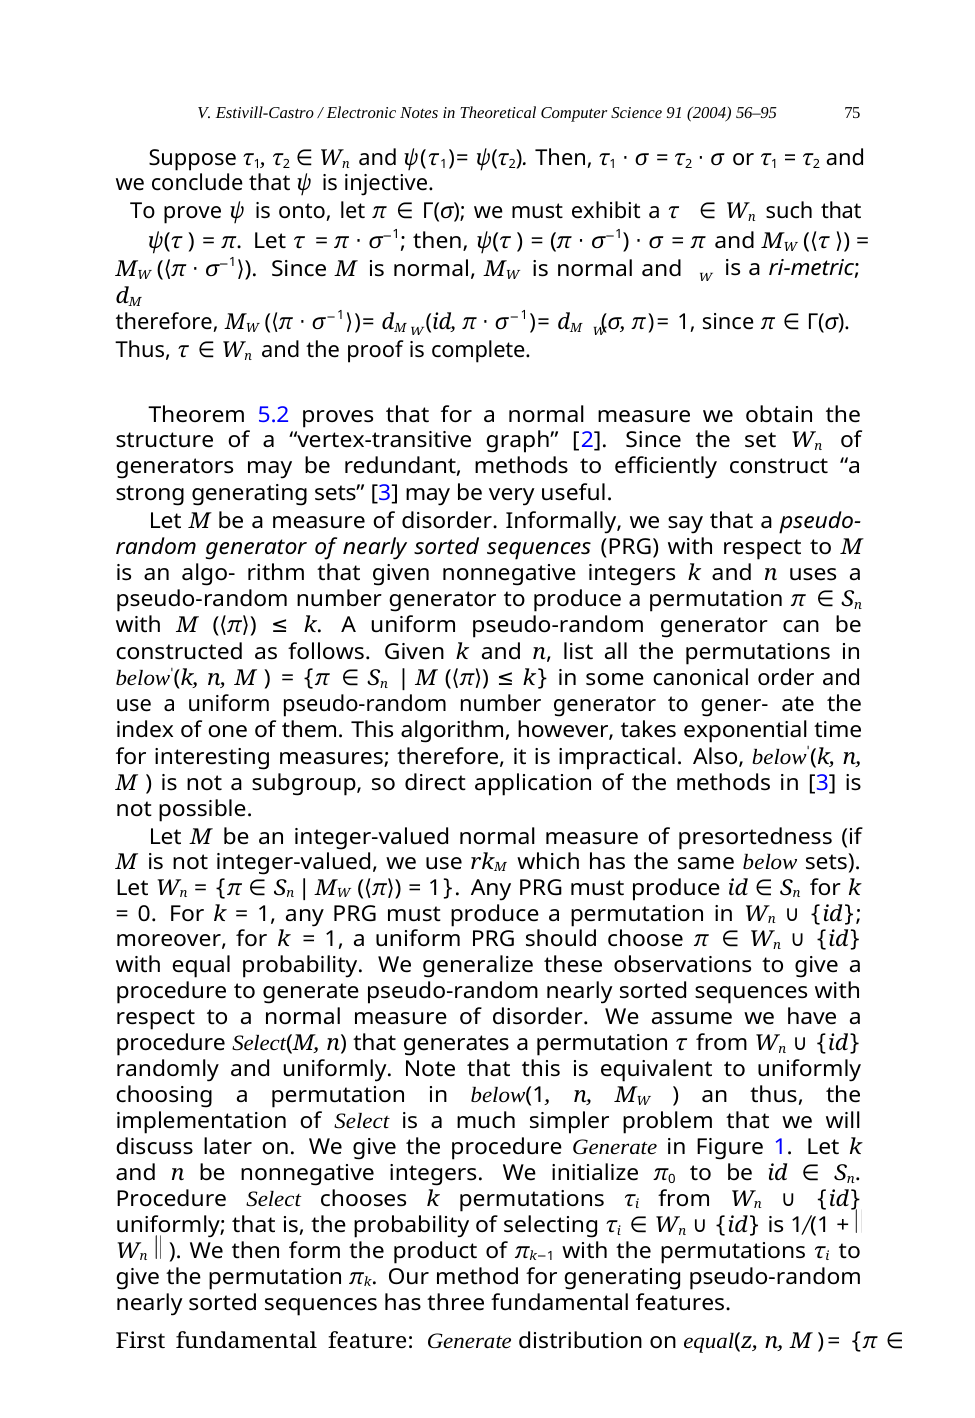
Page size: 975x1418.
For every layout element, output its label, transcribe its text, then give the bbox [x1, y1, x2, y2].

text Theorem 5.2 proves that for a normal measure we obtain the structure of a “vertex-transitive graph” [2]. Since the set Wn of generators may be redundant, methods to efficiently construct “a strong generating sets” [3] may be very useful. [115, 402, 862, 507]
text Let M be an integer-valued normal measure of presortedness (if M is not integer-valued, we use rkM which has the same below sets). Let Wn = {π ∈ Sn | MW (⟨π⟩) = 1}. Any PRG must produce id ∈ Sn for k = 0. For k = 1, any PRG must produce a permutation in Wn ∪ {id}; moreover, for k = 1, a uniform PRG should choose π ∈ Wn ∪ {id} with equal probability. We generalize these observations to give a procedure to generate pseudo-random nearly sorted sequences with respect to a normal measure of disorder. We assume we have a procedure Select(M, n) that generates a permutation τ from Wn ∪ {id} randomly and uniformly. Note that this is equivalent to uniformly choosing a permutation in below(1, n, MW ) an thus, the implementation of Select is a much simpler problem that we will discuss later on. We give the procedure Generate in Figure 1. Let k and n be nonnegative integers. We initialize π0 to be id ∈ Sn. Procedure Select chooses k permutations τi from Wn ∪ {id} uniformly; that is, the probability of selecting τi ∈ Wn ∪ {id} is 1/(1 + Wn ). We then form the product of πk−1 with the permutations τi to give the permutation πk. Our method for generating pseudo-random nearly sorted sequences has three fundamental features. [115, 824, 862, 1316]
text To prove ψ is onto, let π ∈ Γ(σ); we must exhibit a τ ∈ Wn such that [102, 196, 861, 224]
picture [155, 1235, 161, 1259]
text ψ(τ ) = π. Let τ = π · σ−1; then, ψ(τ ) = (π · σ−1) · σ = π and MW (⟨τ ⟩) = [102, 224, 870, 254]
picture [855, 1209, 862, 1233]
text MW (⟨π · σ−1⟩). Since M is normal, MW is normal and dM [115, 254, 711, 309]
text First fundamental feature: Generate distribution on equal(z, n, M )= {π ∈ [115, 1325, 912, 1355]
text Suppose τ1, τ2 ∈ Wn and ψ(τ1)= ψ(τ2). Then, τ1 · σ = τ2 · σ or τ1 = τ2 and we conclude that ψ is injective. [115, 146, 870, 196]
text therefore, MW (⟨π · σ−1⟩)= dM (id, π · σ−1)= dM (σ, π)= 1, since π ∈ Γ(σ). [115, 309, 912, 334]
text Thus, τ ∈ Wn and the proof is complete. [115, 334, 912, 363]
text is a ri-metric; [724, 254, 912, 281]
text Let M be a measure of disorder. Informally, we say that a pseudo-random generator of nearly sorted sequences (PRG) with respect to M is an algo- rithm that given nonnegative integers k and n uses a pseudo-random number generator to produce a permutation π ∈ Sn with M (⟨π⟩) ≤ k. A uniform pseudo-random generator can be constructed as follows. Given k and n, list all the permutations in below'(k, n, M ) = {π ∈ Sn | M (⟨π⟩) ≤ k} in some canonical order and use a uniform pseudo-random number generator to gener- ate the index of one of them. This algorithm, however, takes exponential time for interesting measures; therefore, it is impractical. Also, below'(k, n, M ) is not a subgroup, so direct application of the methods in [3] is not possible. [115, 508, 862, 823]
